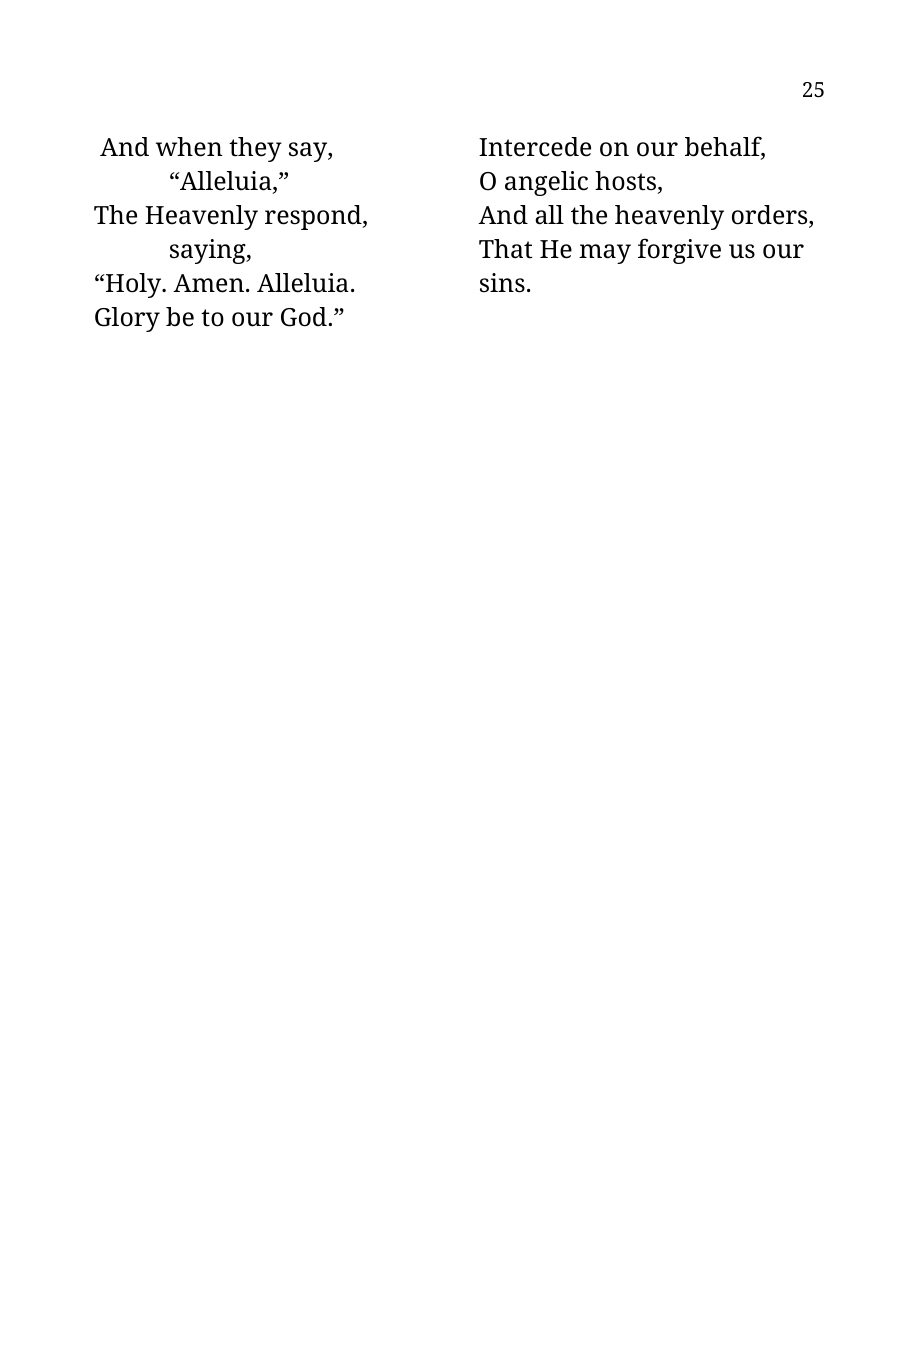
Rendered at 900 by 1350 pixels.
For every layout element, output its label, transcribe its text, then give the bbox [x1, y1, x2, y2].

text Glory be to our God.” [94, 300, 441, 334]
text “Holy. Amen. Alleluia. [94, 266, 441, 300]
text And all the heavenly orders, [479, 198, 826, 232]
text And when they say, “Alleluia,” [94, 130, 441, 198]
text O angelic hosts, [479, 164, 826, 198]
text Intercede on our behalf, [479, 130, 826, 164]
text That He may forgive us our sins. [479, 232, 826, 300]
text The Heavenly respond, saying, [94, 198, 441, 266]
